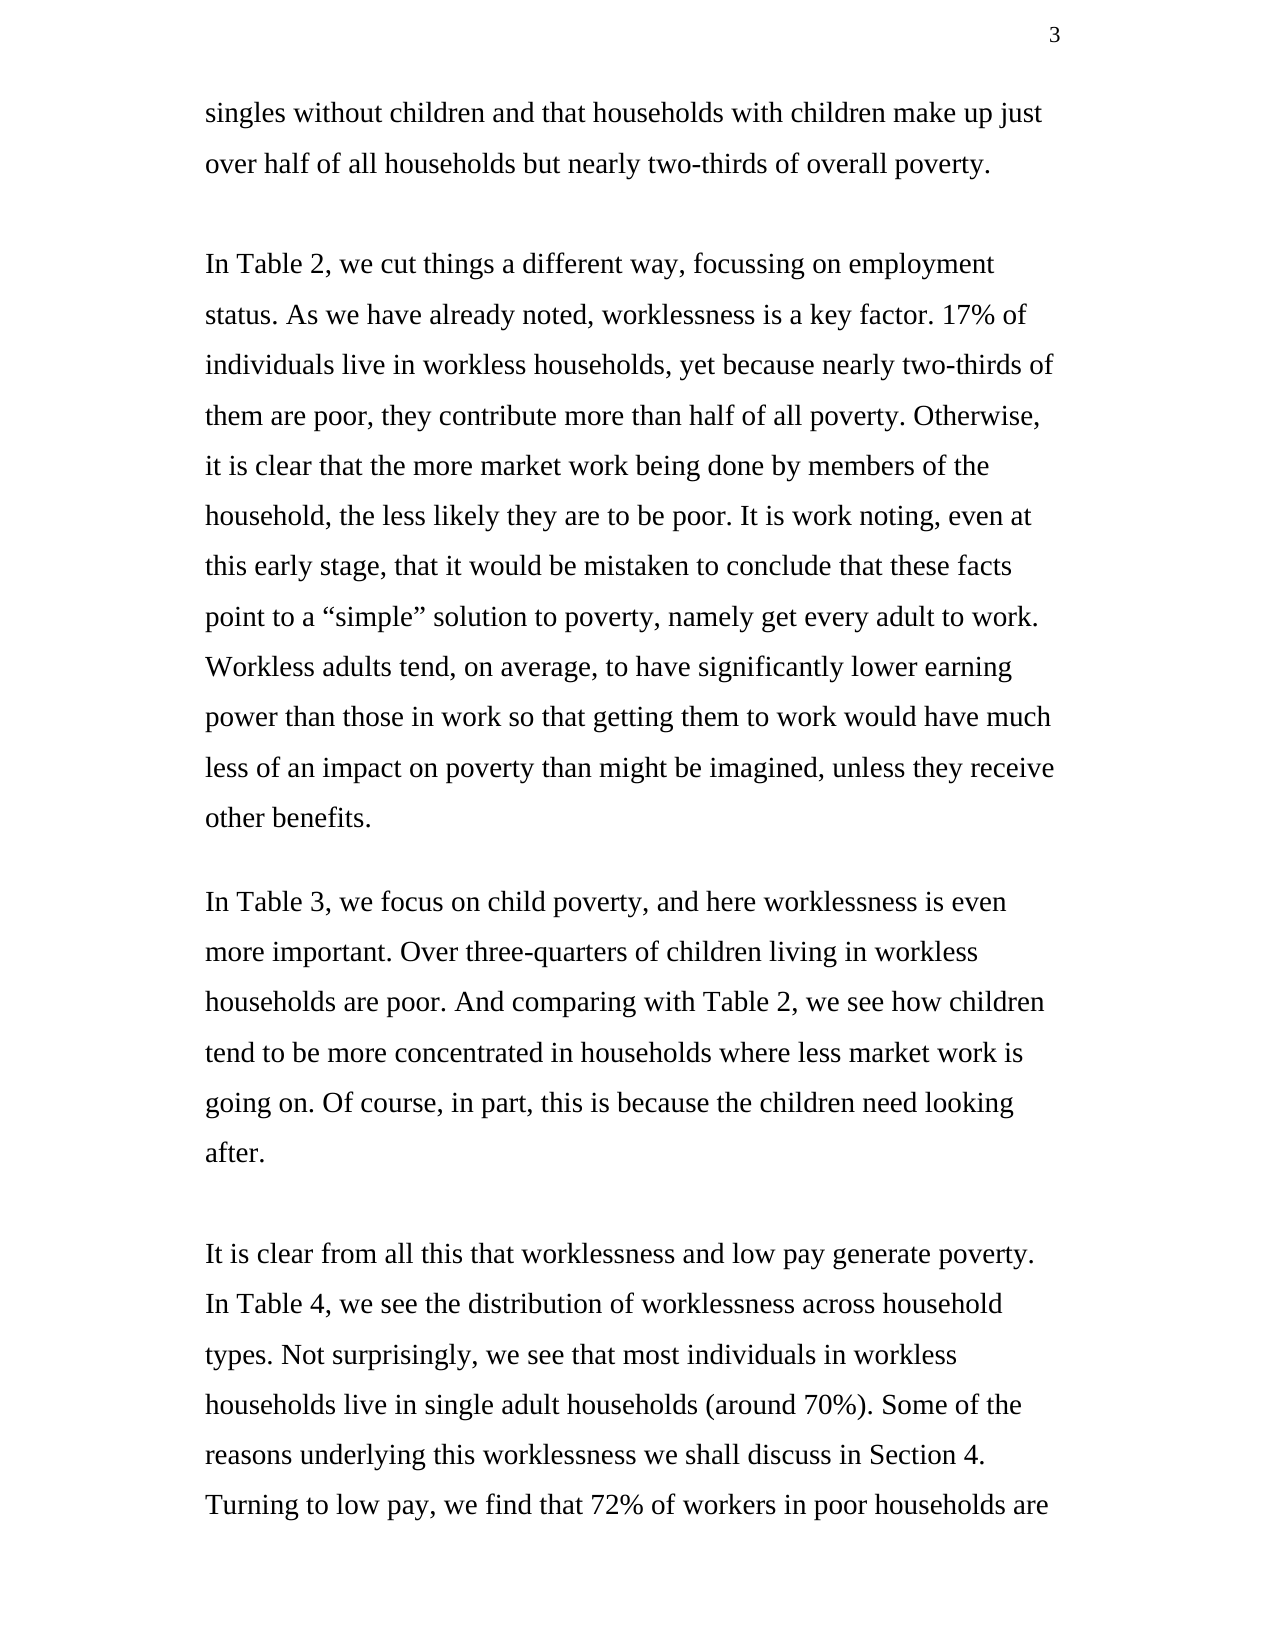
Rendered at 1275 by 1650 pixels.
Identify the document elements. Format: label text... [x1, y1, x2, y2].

text Turning to low pay, we find that 72% of workers in poor households are [205, 1488, 1129, 1521]
text In Table 2, we cut things a different way, focussing on employment status. As we have already noted, worklessness is a key factor. 17% of individuals live in workless households, yet because nearly two-thirds of them are poor, they contribute more than half of all poverty. Otherwise, it is clear that the more market work being done by members of the household, the less likely they are to be poor. It is work noting, even at this early stage, that it would be mistaken to conclude that these facts point to a “simple” solution to poverty, namely get every adult to work. Workless adults tend, on average, to have significantly lower earning power than those in work so that getting them to work would have much less of an impact on poverty than might be imagined, unless they receive other benefits. [205, 247, 1056, 834]
text In Table 3, we focus on child poverty, and here worklessness is even more important. Over three-quarters of children living in workless households are poor. And comparing with Table 2, we see how children tend to be more concentrated in households where less market work is going on. Of course, in part, this is because the children need looking after. [205, 884, 1064, 1169]
text singles without children and that households with children make up just over half of all households but nearly two-thirds of overall poverty. [205, 96, 1044, 179]
text It is clear from all this that worklessness and low pay generate poverty. In Table 4, we see the distribution of worklessness across household types. Not surprisingly, we see that most individuals in workless households live in single adult households (around 70%). Some of the reasons underlying this worklessness we shall discuss in Section 4. [205, 1236, 1037, 1471]
